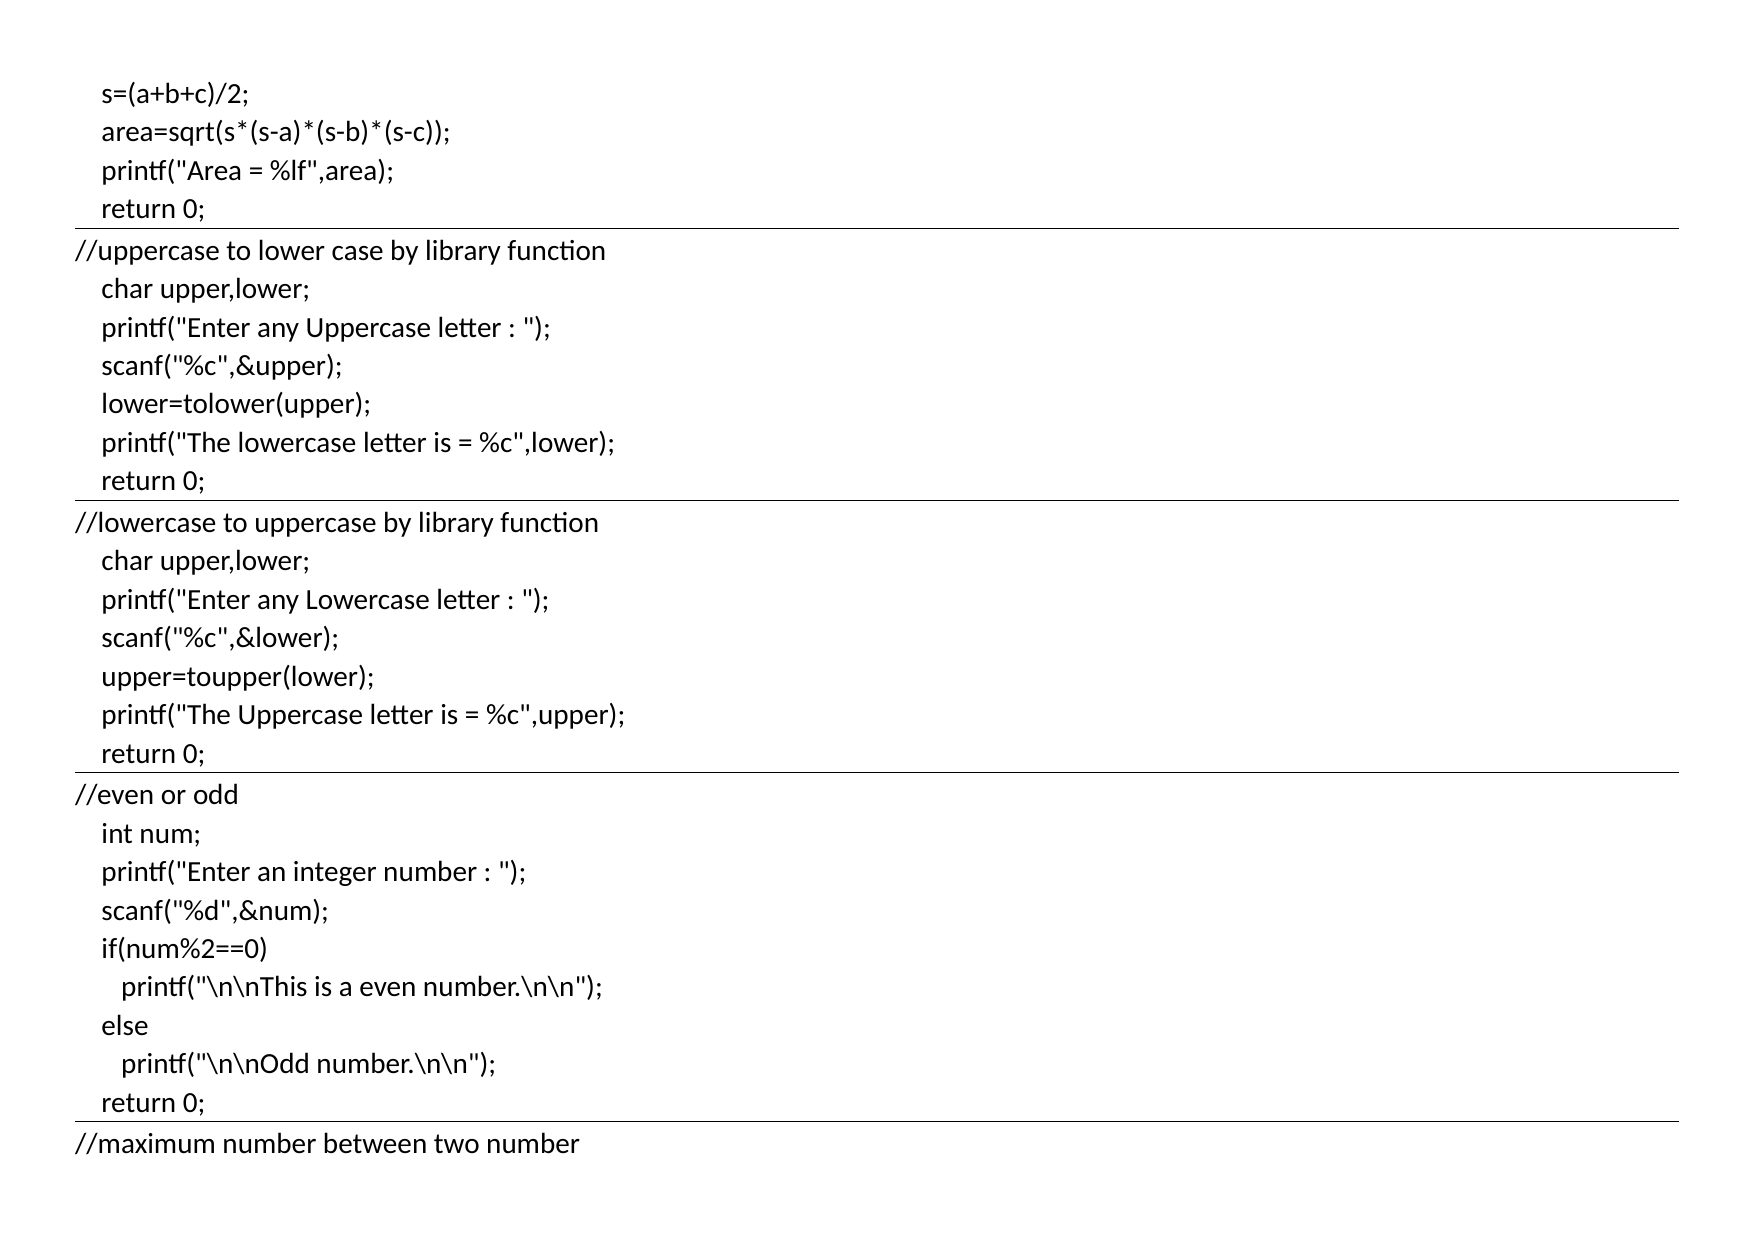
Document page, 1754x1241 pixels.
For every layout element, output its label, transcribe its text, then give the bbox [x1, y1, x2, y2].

text scanf("%c",&lower); [75, 619, 1679, 655]
text lower=tolower(upper); [75, 386, 1679, 421]
text printf("Enter any Lowercase letter : "); [75, 581, 1679, 617]
text scanf("%c",&upper); [75, 347, 1679, 383]
text char upper,lower; [75, 542, 1679, 578]
text if(num%2==0) [75, 930, 1679, 966]
text upper=toupper(lower); [75, 658, 1679, 693]
text //lowercase to uppercase by library function [75, 504, 1679, 540]
text printf("Enter an integer number : "); [75, 853, 1679, 889]
text printf("\n\nOdd number.\n\n"); [75, 1045, 1679, 1081]
text printf("\n\nThis is a even number.\n\n"); [75, 968, 1679, 1004]
text //uppercase to lower case by library function [75, 232, 1679, 267]
text printf("Enter any Uppercase letter : "); [75, 309, 1679, 344]
text printf("Area = %lf",area); [75, 152, 1679, 187]
text s=(a+b+c)/2; [75, 75, 1679, 111]
text char upper,lower; [75, 270, 1679, 306]
text printf("The Uppercase letter is = %c",upper); [75, 696, 1679, 732]
text //even or odd [75, 776, 1679, 812]
text return 0; [75, 190, 1679, 228]
text int num; [75, 815, 1679, 850]
text //maximum number between two number [75, 1125, 1679, 1161]
text scanf("%d",&num); [75, 892, 1679, 927]
text return 0; [75, 735, 1679, 772]
text printf("The lowercase letter is = %c",lower); [75, 424, 1679, 460]
text return 0; [75, 1084, 1679, 1121]
text area=sqrt(s*(s-a)*(s-b)*(s-c)); [75, 113, 1679, 149]
text return 0; [75, 462, 1679, 500]
text else [75, 1007, 1679, 1042]
